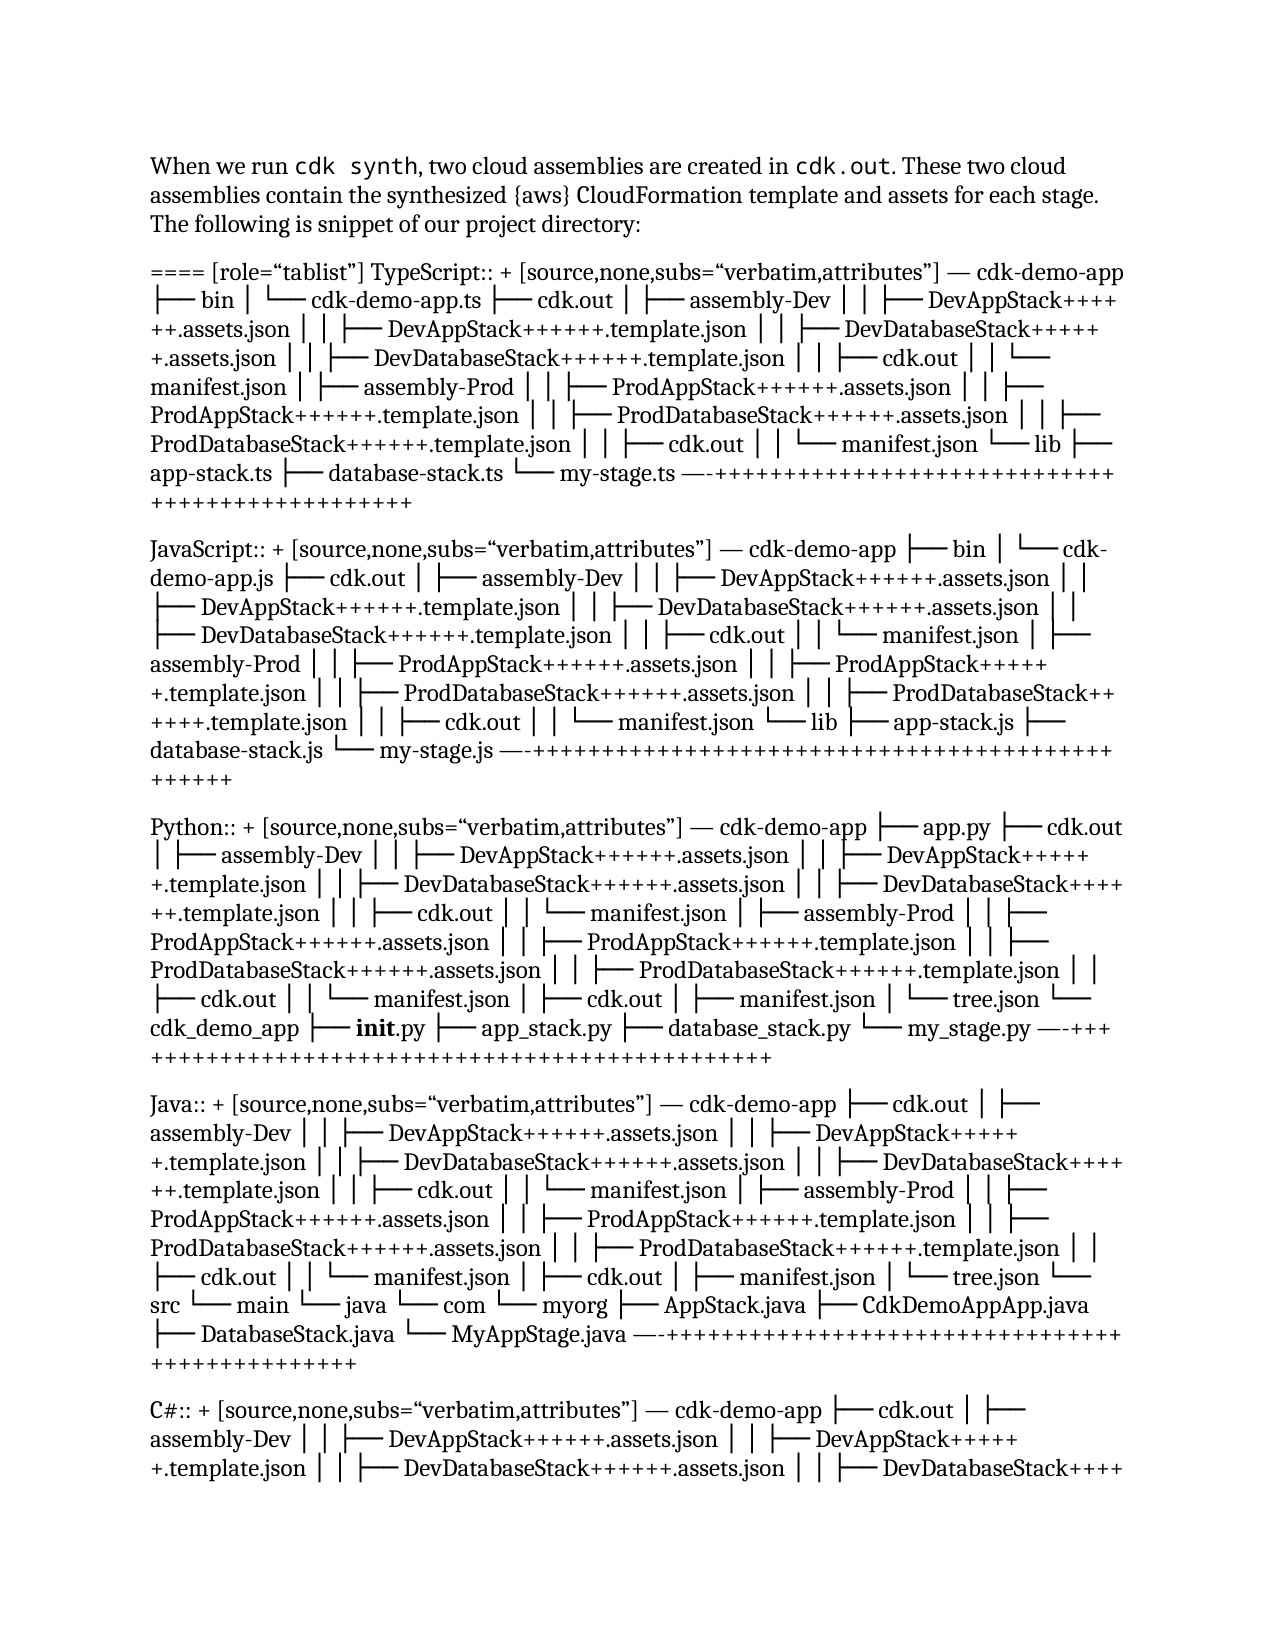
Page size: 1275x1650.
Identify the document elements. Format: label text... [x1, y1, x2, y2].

text Java:: + [source,none,subs=“verbatim,attributes”] — cdk-demo-app ├── cdk.out │ ├── assembly-Dev │ │ ├── DevAppStack++++++.assets.json │ │ ├── DevAppStack++++++.template.json │ │ ├── DevDatabaseStack++++++.assets.json │ │ ├── DevDatabaseStack++++++.template.json │ │ ├── cdk.out │ │ └── manifest.json │ ├── assembly-Prod │ │ ├── ProdAppStack++++++.assets.json │ │ ├── ProdAppStack++++++.template.json │ │ ├── ProdDatabaseStack++++++.assets.json │ │ ├── ProdDatabaseStack++++++.template.json │ │ ├── cdk.out │ │ └── manifest.json │ ├── cdk.out │ ├── manifest.json │ └── tree.json └── src └── main └── java └── com └── myorg ├── AppStack.java ├── CdkDemoAppApp.java ├── DatabaseStack.java └── MyAppStage.java —-++++++++++++++++++++++++++++++++++++++++++++++++ [150, 1090, 1125, 1377]
text When we run cdk synth, two cloud assemblies are created in cdk.out. These two cloud assemblies contain the synthesized {aws} CloudFormation template and assets for each stage. The following is snippet of our project directory: [150, 150, 1125, 239]
text JavaScript:: + [source,none,subs=“verbatim,attributes”] — cdk-demo-app ├── bin │ └── cdk-demo-app.js ├── cdk.out │ ├── assembly-Dev │ │ ├── DevAppStack++++++.assets.json │ │ ├── DevAppStack++++++.template.json │ │ ├── DevDatabaseStack++++++.assets.json │ │ ├── DevDatabaseStack++++++.template.json │ │ ├── cdk.out │ │ └── manifest.json │ ├── assembly-Prod │ │ ├── ProdAppStack++++++.assets.json │ │ ├── ProdAppStack++++++.template.json │ │ ├── ProdDatabaseStack++++++.assets.json │ │ ├── ProdDatabaseStack++++++.template.json │ │ ├── cdk.out │ │ └── manifest.json └── lib ├── app-stack.js ├── database-stack.js └── my-stage.js —-++++++++++++++++++++++++++++++++++++++++++++++++ [150, 535, 1125, 794]
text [150, 1396, 1125, 1482]
text ==== [role=“tablist”] TypeScript:: + [source,none,subs=“verbatim,attributes”] — cdk-demo-app ├── bin │ └── cdk-demo-app.ts ├── cdk.out │ ├── assembly-Dev │ │ ├── DevAppStack++++++.assets.json │ │ ├── DevAppStack++++++.template.json │ │ ├── DevDatabaseStack++++++.assets.json │ │ ├── DevDatabaseStack++++++.template.json │ │ ├── cdk.out │ │ └── manifest.json │ ├── assembly-Prod │ │ ├── ProdAppStack++++++.assets.json │ │ ├── ProdAppStack++++++.template.json │ │ ├── ProdDatabaseStack++++++.assets.json │ │ ├── ProdDatabaseStack++++++.template.json │ │ ├── cdk.out │ │ └── manifest.json └── lib ├── app-stack.ts ├── database-stack.ts └── my-stage.ts —-++++++++++++++++++++++++++++++++++++++++++++++++ [150, 257, 1125, 516]
text Python:: + [source,none,subs=“verbatim,attributes”] — cdk-demo-app ├── app.py ├── cdk.out │ ├── assembly-Dev │ │ ├── DevAppStack++++++.assets.json │ │ ├── DevAppStack++++++.template.json │ │ ├── DevDatabaseStack++++++.assets.json │ │ ├── DevDatabaseStack++++++.template.json │ │ ├── cdk.out │ │ └── manifest.json │ ├── assembly-Prod │ │ ├── ProdAppStack++++++.assets.json │ │ ├── ProdAppStack++++++.template.json │ │ ├── ProdDatabaseStack++++++.assets.json │ │ ├── ProdDatabaseStack++++++.template.json │ │ ├── cdk.out │ │ └── manifest.json │ ├── cdk.out │ ├── manifest.json │ └── tree.json └── cdk_demo_app ├── init.py ├── app_stack.py ├── database_stack.py └── my_stage.py —-++++++++++++++++++++++++++++++++++++++++++++++++ [150, 812, 1125, 1071]
